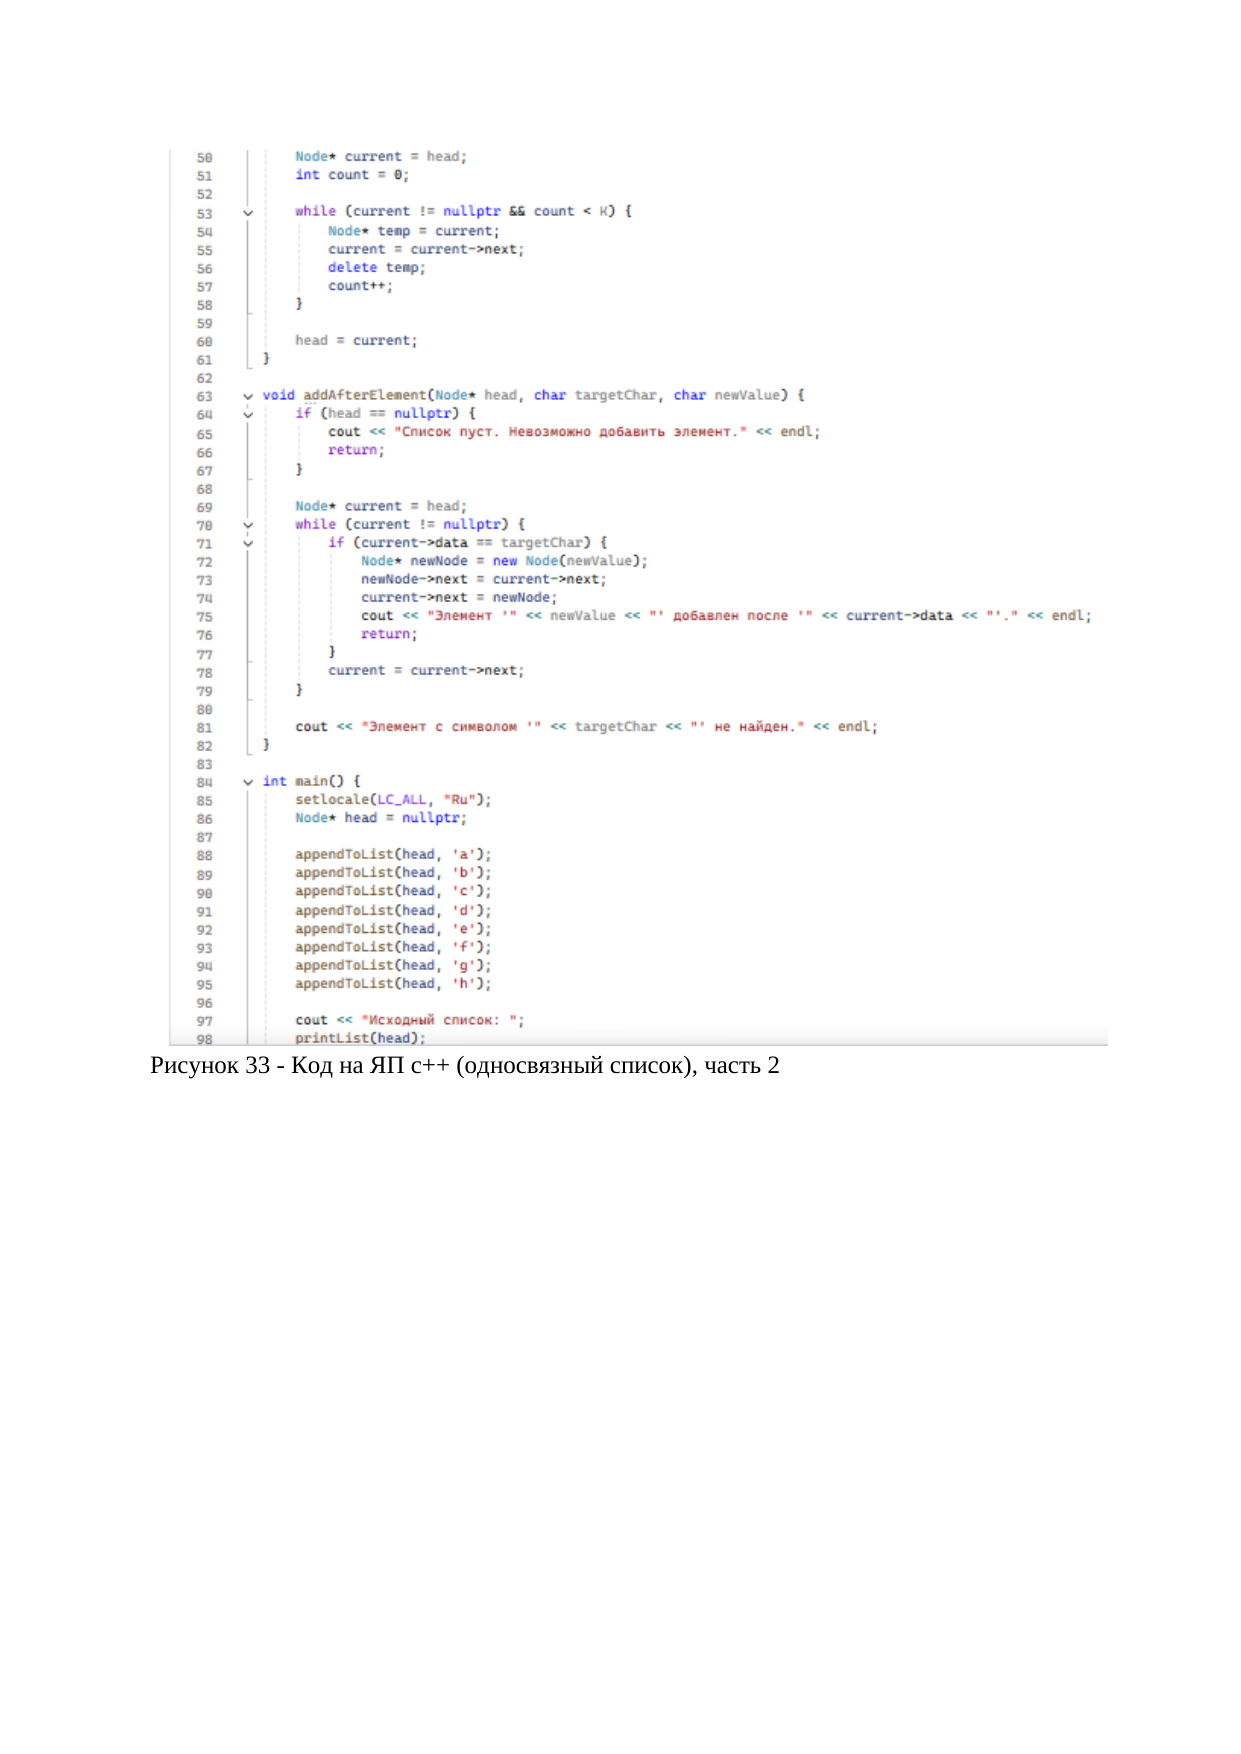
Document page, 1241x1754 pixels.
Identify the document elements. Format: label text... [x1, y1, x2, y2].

text Рисунок 33 - Код на ЯП с++ (односвязный список), часть 2 [150, 150, 1090, 1079]
